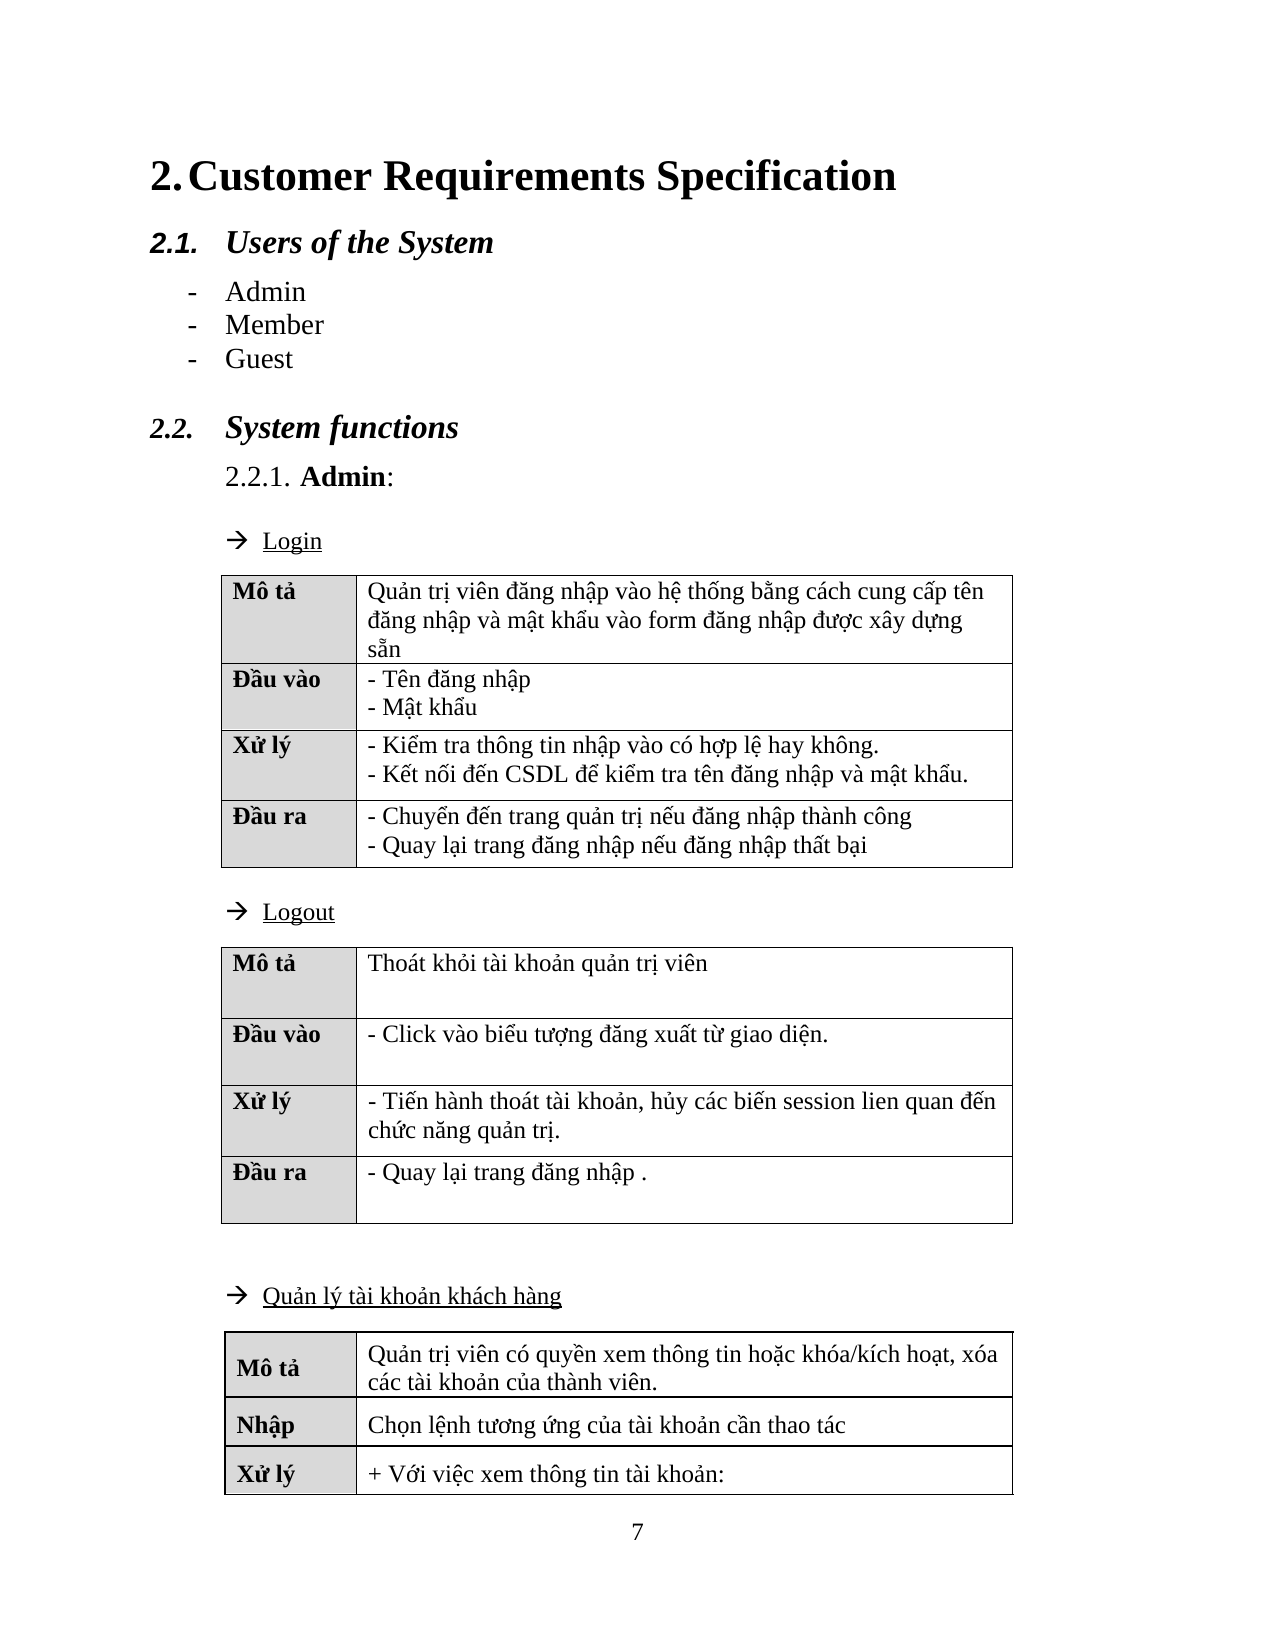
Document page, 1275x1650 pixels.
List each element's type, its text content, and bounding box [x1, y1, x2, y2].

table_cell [357, 1447, 1012, 1493]
table_cell - Click vào biểu tượng đăng xuất từ giao diện. [357, 1019, 1012, 1085]
list Quản lý tài khoản khách hàng [225, 1281, 1125, 1310]
list Guest [187, 341, 1125, 374]
table_header Quản trị viên có quyền xem thông tin hoặc khóa/kích hoạt, xóa các tài khoản của thành viên. [357, 1333, 1012, 1396]
table_cell Đầu ra [222, 1157, 356, 1223]
table_cell - Chuyển đến trang quản trị nếu đăng nhập thành công - Quay lại trang đăng nhập nếu đăng nhập thất bại [357, 801, 1012, 867]
table_header Thoát khỏi tài khoản quản trị viên [357, 948, 1012, 1018]
subtitle Users of the System [150, 223, 1125, 261]
list Logout [225, 897, 1125, 926]
table_header Quản trị viên đăng nhập vào hệ thống bằng cách cung cấp tên đăng nhập và mật khẩu vào form đăng nhập được xây dựng sẵn [357, 576, 1012, 663]
table_cell Xử lý [222, 731, 356, 800]
table_cell - Tiến hành thoát tài khoản, hủy các biến session lien quan đến chức năng quản trị. [357, 1086, 1012, 1156]
table_header Mô tả [222, 576, 356, 663]
table_cell Nhập [226, 1398, 356, 1445]
list Login [225, 526, 1125, 554]
table_cell - Quay lại trang đăng nhập . [357, 1157, 1012, 1223]
table_cell Xử lý [222, 1086, 356, 1156]
table_cell - Kiểm tra thông tin nhập vào có hợp lệ hay không. - Kết nối đến CSDL để kiểm tra tên đăng nhập và mật khẩu. [357, 731, 1012, 800]
list Admin [187, 274, 1125, 307]
list Admin: [225, 459, 1125, 492]
table_cell Xử lý [226, 1447, 356, 1493]
table_header Mô tả [226, 1333, 356, 1396]
table_cell Chọn lệnh tương ứng của tài khoản cần thao tác [357, 1398, 1012, 1445]
subtitle System functions [150, 408, 1125, 446]
table_cell Đầu vào [222, 1019, 356, 1085]
subtitle Customer Requirements Specification [150, 150, 1125, 200]
list Member [187, 307, 1125, 341]
table_cell - Tên đăng nhập - Mật khẩu [357, 664, 1012, 729]
table_cell Đầu ra [222, 801, 356, 867]
table_header Mô tả [222, 948, 356, 1018]
table_cell Đầu vào [222, 664, 356, 729]
